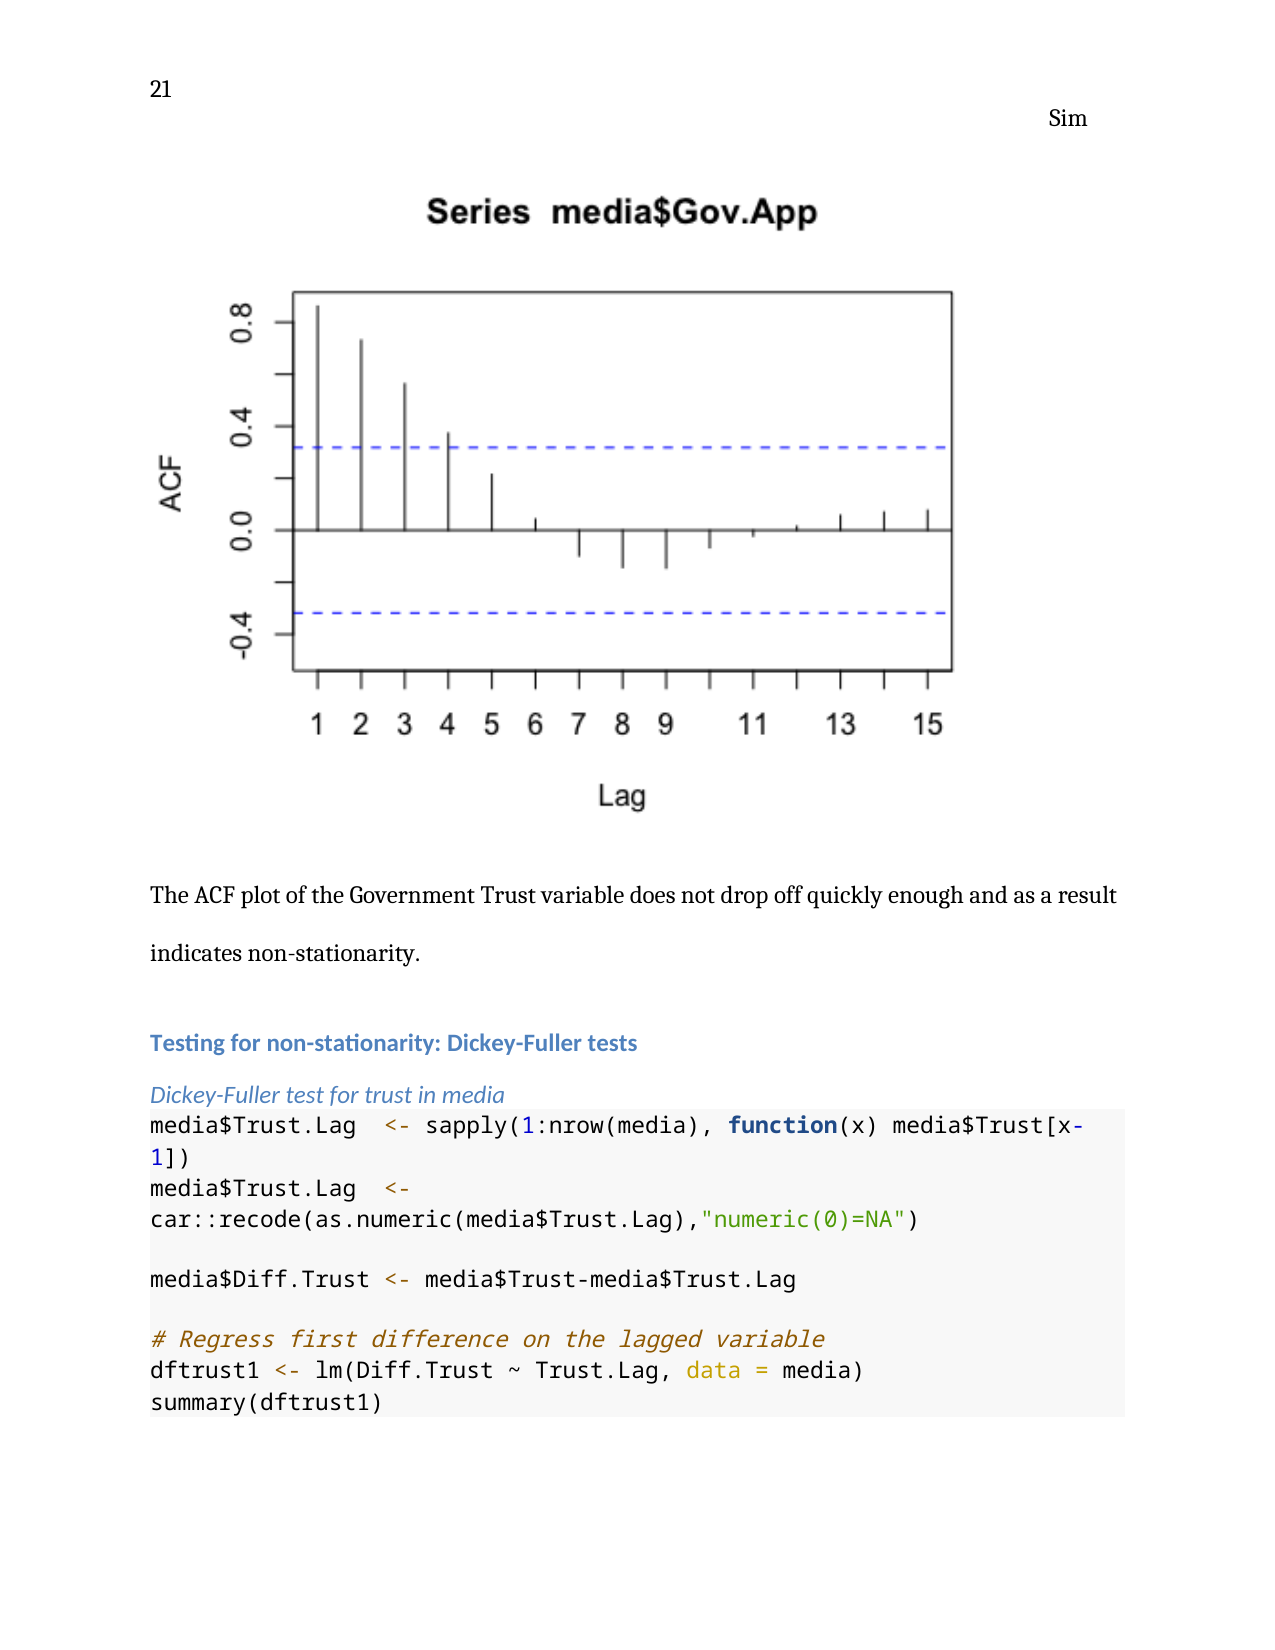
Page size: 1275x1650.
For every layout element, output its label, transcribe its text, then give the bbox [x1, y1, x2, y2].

subtitle Dickey-Fuller test for trust in media [150, 1079, 1125, 1109]
subtitle Testing for non-stationarity: Dickey-Fuller tests [150, 1027, 1125, 1058]
text The ACF plot of the Government Trust variable does not drop off quickly enough and as a result indicates non-stationarity. [150, 881, 1125, 967]
picture [150, 150, 1025, 850]
text media$Trust.Lag <- sapply(1:nrow(media), function(x) media$Trust[x-1]) media$Trust.Lag <- car::recode(as.numeric(media$Trust.Lag),"numeric(0)=NA") media$Diff.Trust <- media$Trust-media$Trust.Lag # Regress first difference on the lagged variable dftrust1 <- lm(Diff.Trust ~ Trust.Lag, data = media) summary(dftrust1) [150, 1109, 1125, 1417]
